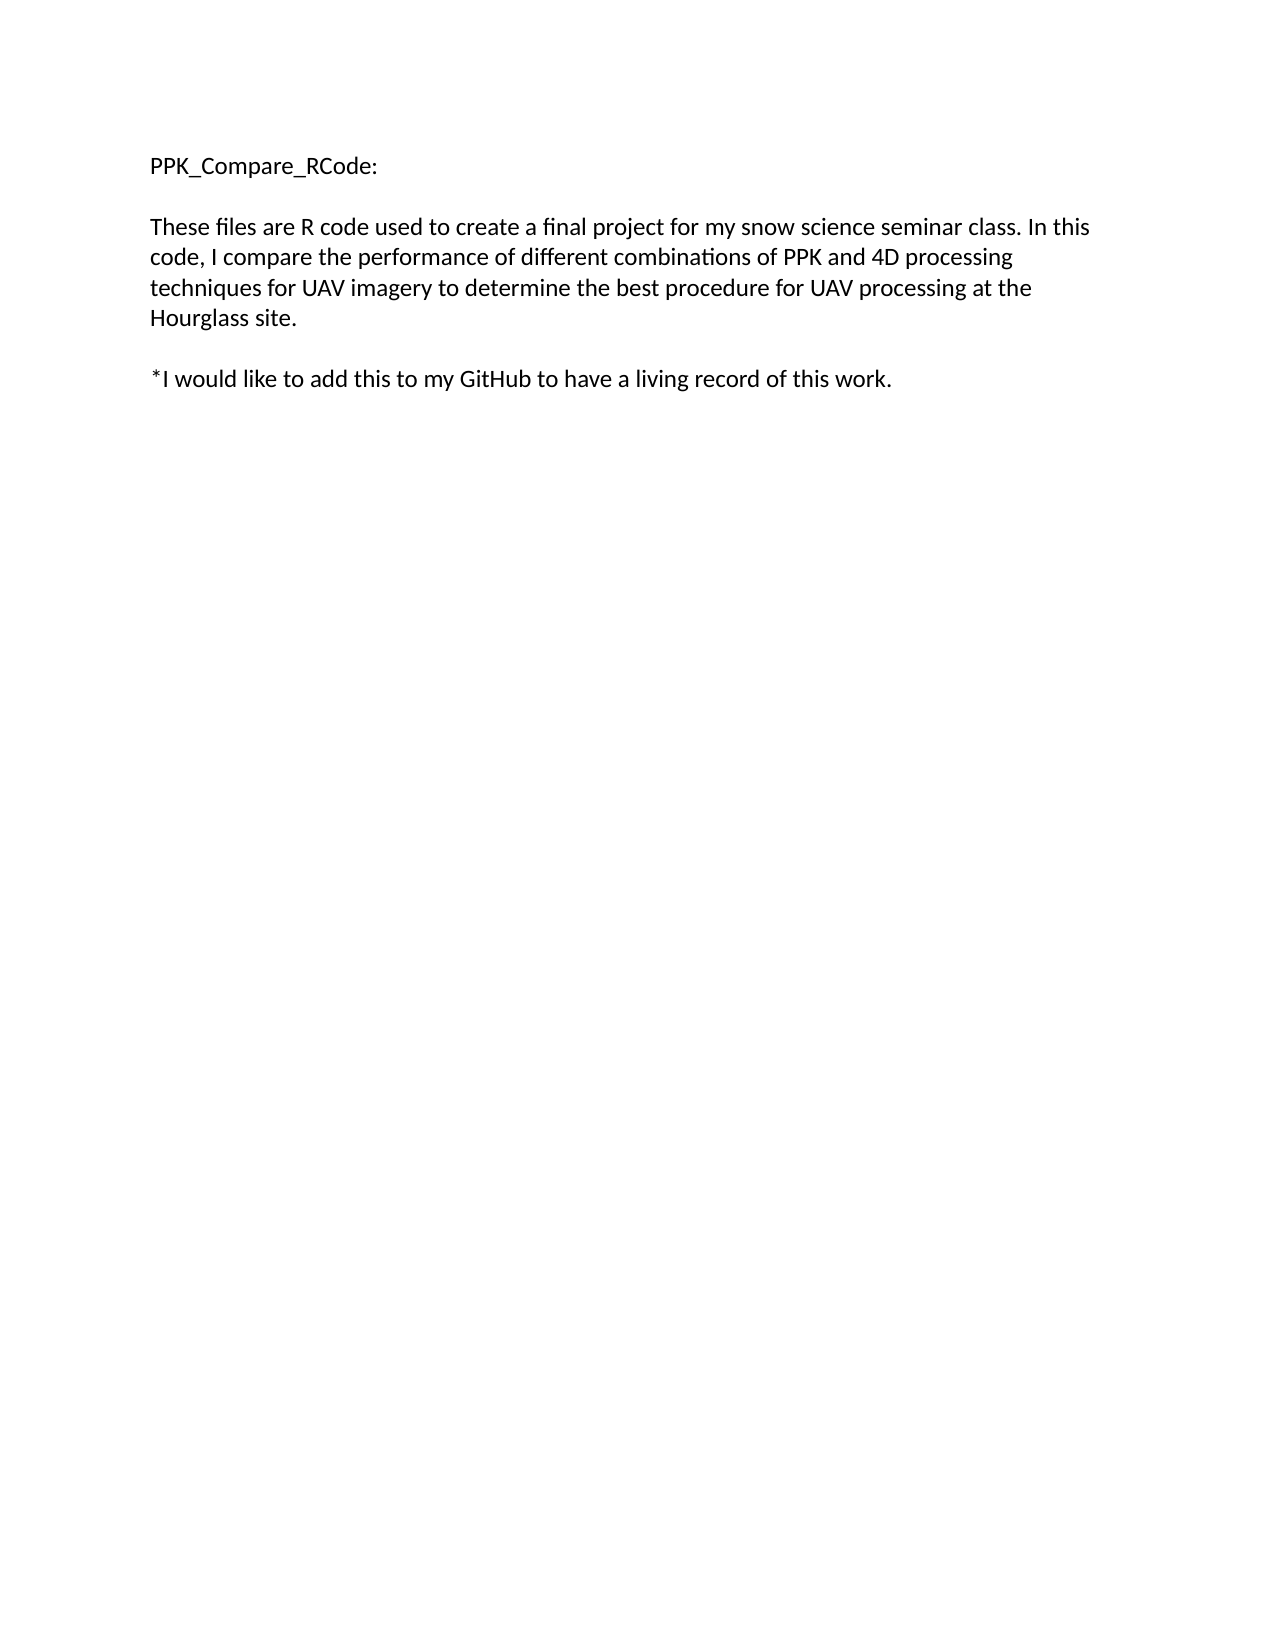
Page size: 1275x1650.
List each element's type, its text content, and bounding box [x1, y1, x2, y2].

text *I would like to add this to my GitHub to have a living record of this work. [150, 364, 1125, 394]
text PPK_Compare_RCode: [150, 150, 1125, 181]
text These files are R code used to create a final project for my snow science seminar class. In this code, I compare the performance of different combinations of PPK and 4D processing techniques for UAV imagery to determine the best procedure for UAV processing at the Hourglass site. [150, 211, 1125, 333]
